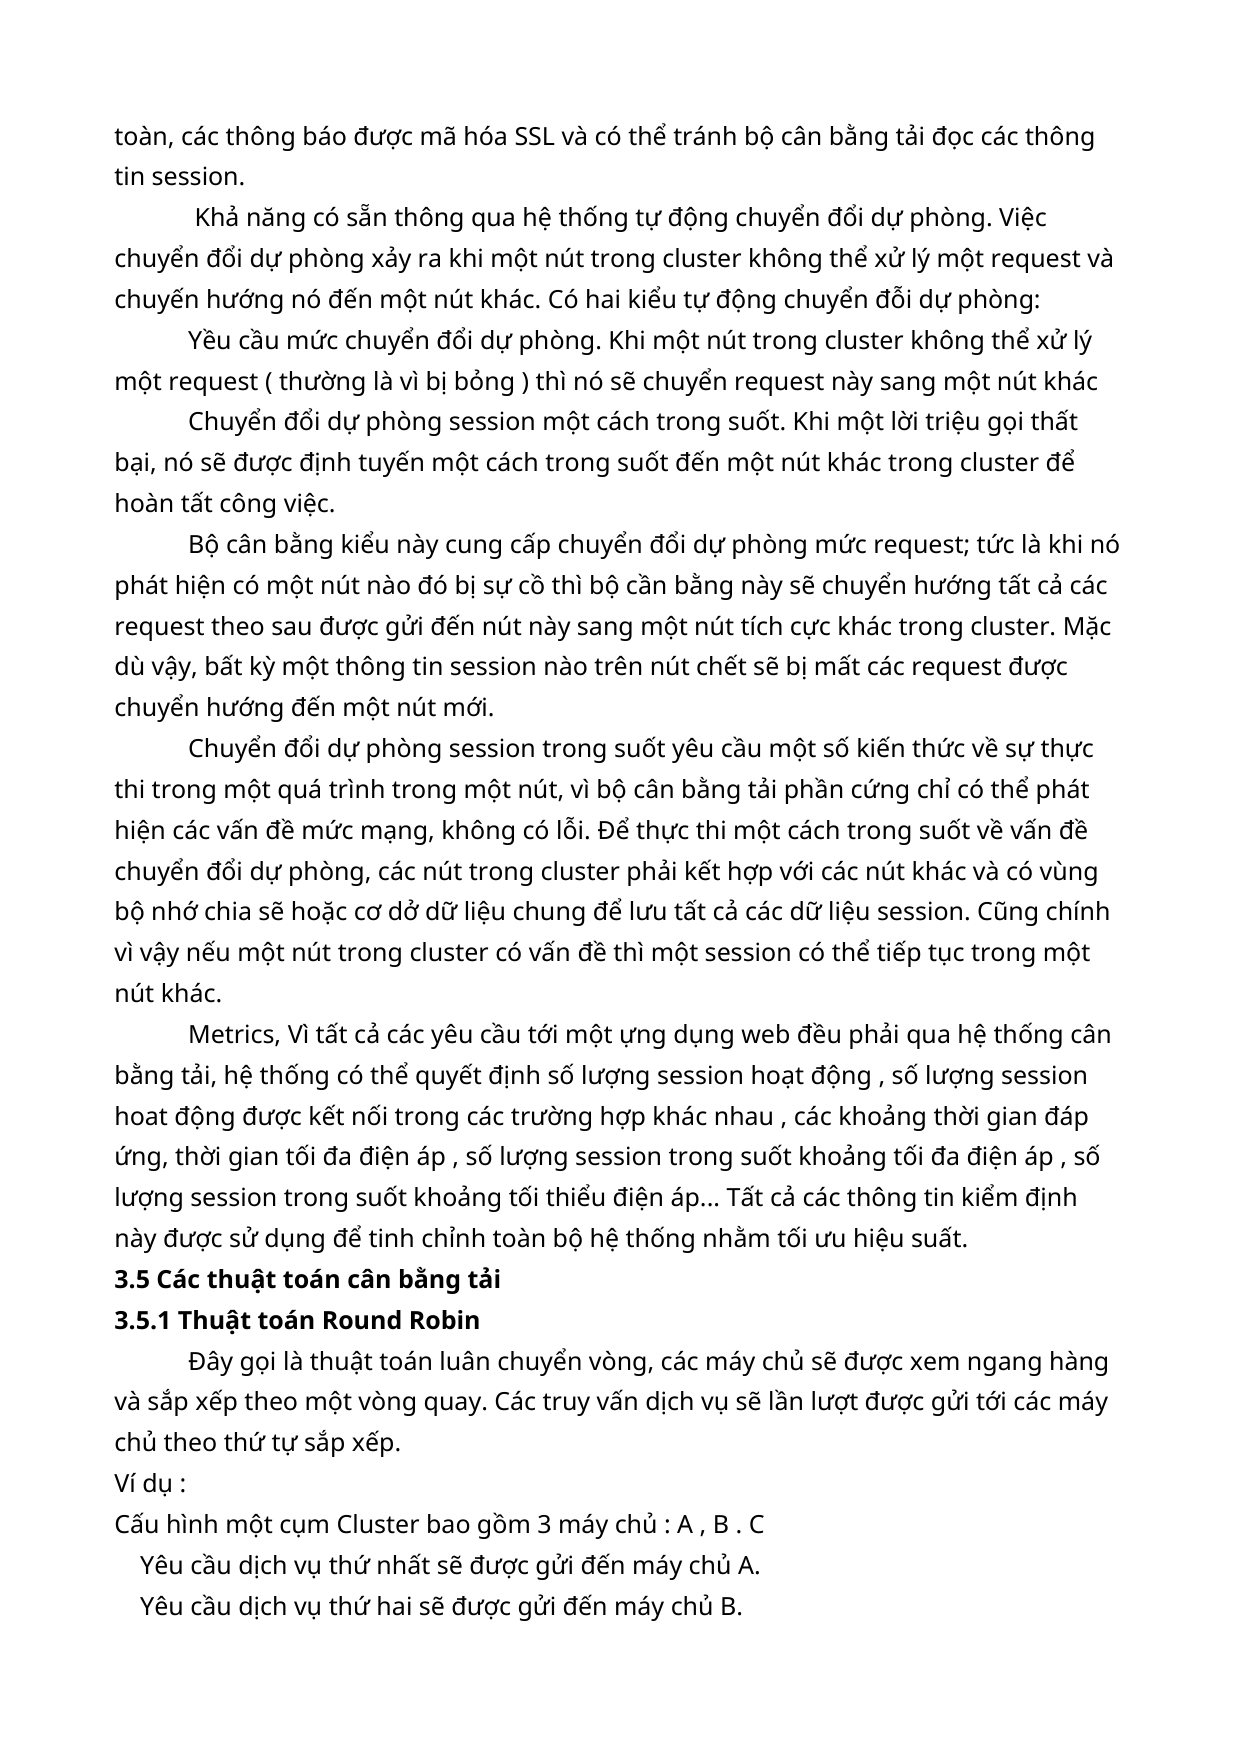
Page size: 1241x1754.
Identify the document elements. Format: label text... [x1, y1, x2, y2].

text Yêu cầu dịch vụ thứ nhất sẽ được gửi đến máy chủ A. [114, 1547, 1123, 1581]
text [114, 118, 1123, 193]
text Bộ cân bằng kiểu này cung cấp chuyển đổi dự phòng mức request; tức là khi nó phát hiện có một nút nào đó bị sự cồ thì bộ cần bằng này sẽ chuyển hướng tất cả các request theo sau được gửi đến nút này sang một nút tích cực khác trong cluster. Mặc dù vậy, bất kỳ một thông tin session nào trên nút chết sẽ bị mất các request được chuyển hướng đến một nút mới. [114, 526, 1123, 724]
text Ví dụ : [114, 1466, 1123, 1500]
text Chuyển đổi dự phòng session trong suốt yêu cầu một số kiến thức về sự thực thi trong một quá trình trong một nút, vì bộ cân bằng tải phần cứng chỉ có thể phát hiện các vấn đề mức mạng, không có lỗi. Để thực thi một cách trong suốt về vấn đề chuyển đổi dự phòng, các nút trong cluster phải kết hợp với các nút khác và có vùng bộ nhớ chia sẽ hoặc cơ dở dữ liệu chung để lưu tất cả các dữ liệu session. Cũng chính vì vậy nếu một nút trong cluster có vấn đề thì một session có thể tiếp tục trong một nút khác. [114, 731, 1123, 1010]
text 3.5.1 Thuật toán Round Robin [114, 1302, 1123, 1336]
text Cấu hình một cụm Cluster bao gồm 3 máy chủ : A , B . C [114, 1506, 1123, 1541]
text Metrics, Vì tất cả các yêu cầu tới một ựng dụng web đều phải qua hệ thống cân bằng tải, hệ thống có thể quyết định số lượng session hoạt động , số lượng session hoat động được kết nối trong các trường hợp khác nhau , các khoảng thời gian đáp ứng, thời gian tối đa điện áp , số lượng session trong suốt khoảng tối đa điện áp , số lượng session trong suốt khoảng tối thiểu điện áp... Tất cả các thông tin kiểm định này được sử dụng để tinh chỉnh toàn bộ hệ thống nhằm tối ưu hiệu suất. [114, 1016, 1123, 1255]
text Yều cầu mức chuyển đổi dự phòng. Khi một nút trong cluster không thể xử lý một request ( thường là vì bị bỏng ) thì nó sẽ chuyển request này sang một nút khác [114, 322, 1123, 397]
text Khả năng có sẵn thông qua hệ thống tự động chuyển đổi dự phòng. Việc chuyển đổi dự phòng xảy ra khi một nút trong cluster không thể xử lý một request và chuyến hướng nó đến một nút khác. Có hai kiểu tự động chuyển đỗi dự phòng: [114, 200, 1123, 316]
text Yêu cầu dịch vụ thứ hai sẽ được gửi đến máy chủ B. [114, 1588, 1123, 1622]
text 3.5 Các thuật toán cân bằng tải [114, 1261, 1123, 1296]
text Đây gọi là thuật toán luân chuyển vòng, các máy chủ sẽ được xem ngang hàng và sắp xếp theo một vòng quay. Các truy vấn dịch vụ sẽ lần lượt được gửi tới các máy chủ theo thứ tự sắp xếp. [114, 1343, 1123, 1459]
text Chuyển đổi dự phòng session một cách trong suốt. Khi một lời triệu gọi thất bại, nó sẽ được định tuyến một cách trong suốt đến một nút khác trong cluster để hoàn tất công việc. [114, 404, 1123, 520]
